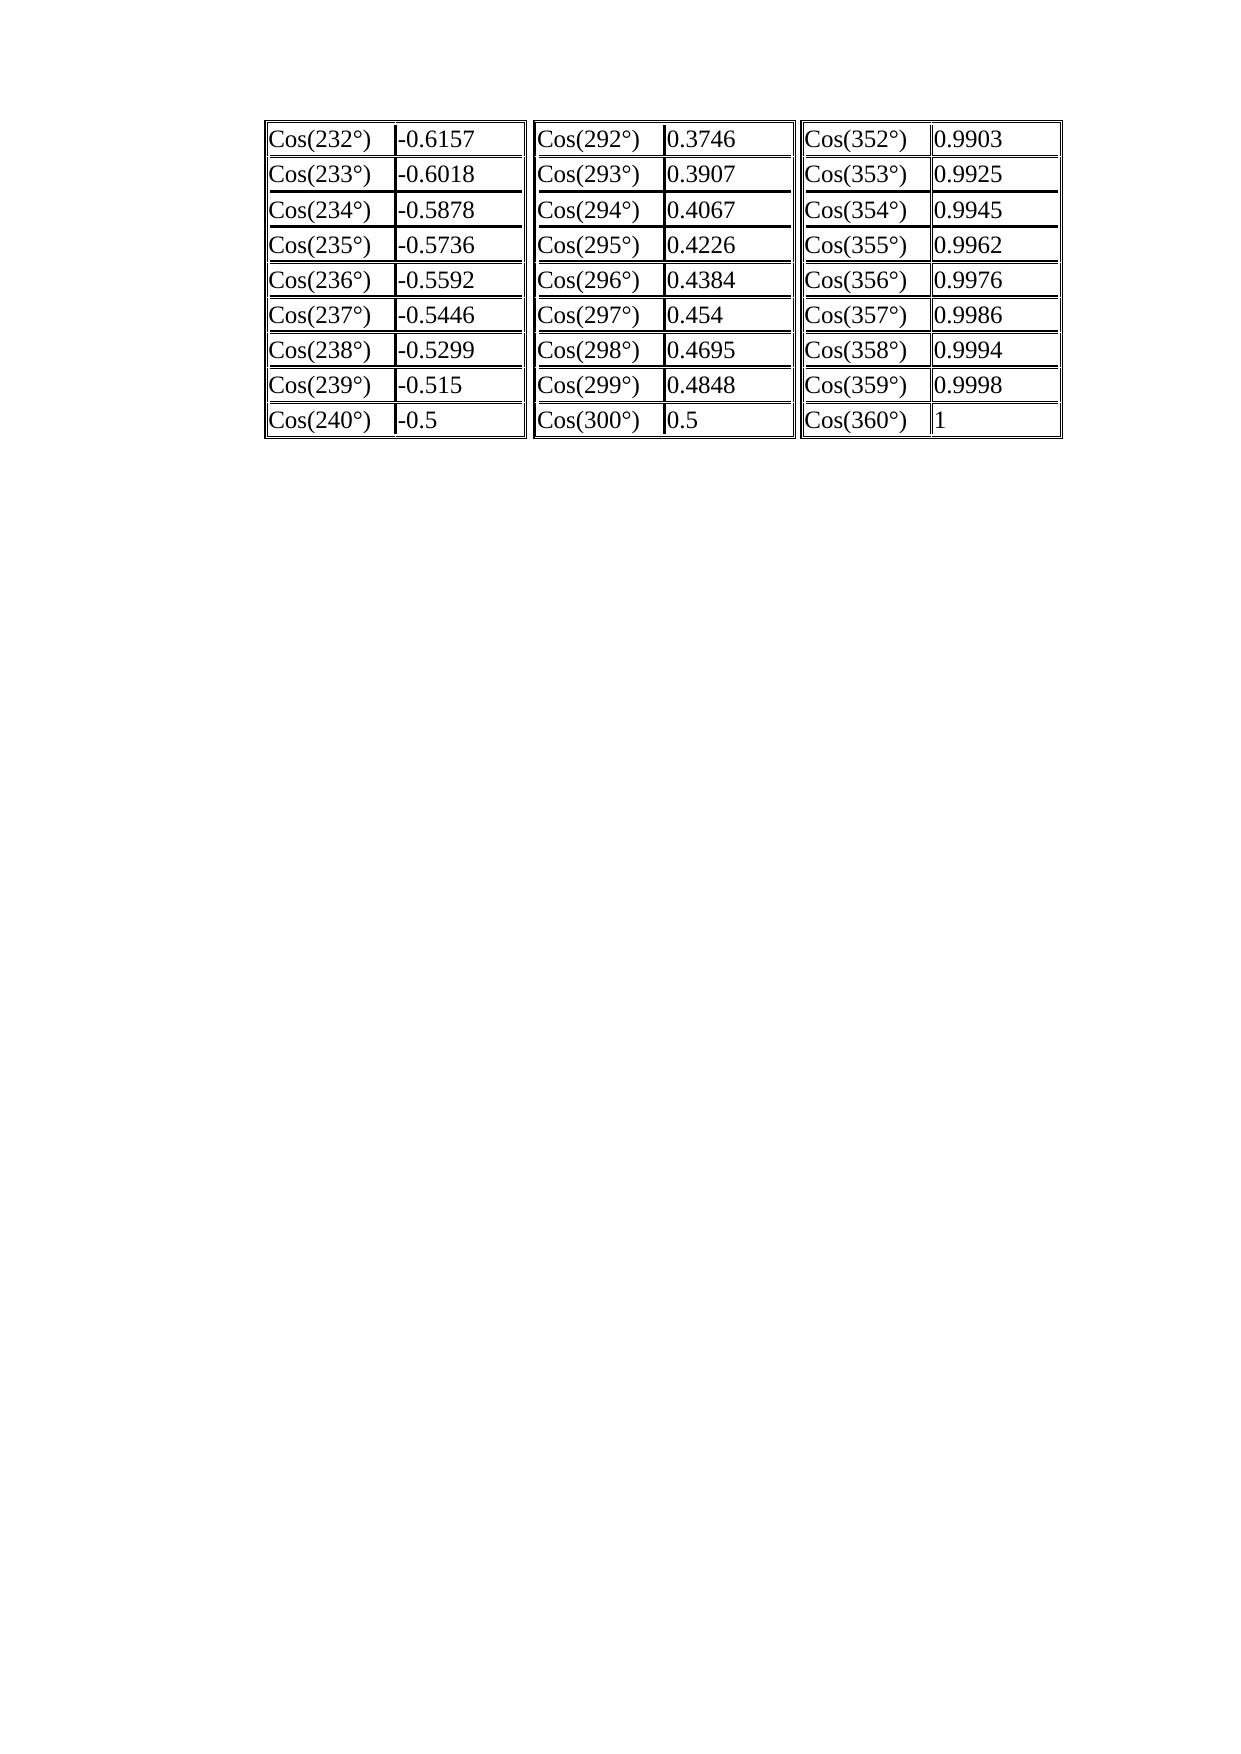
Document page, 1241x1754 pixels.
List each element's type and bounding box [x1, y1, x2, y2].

table_header [262, 118, 531, 441]
table_header [798, 118, 1067, 441]
